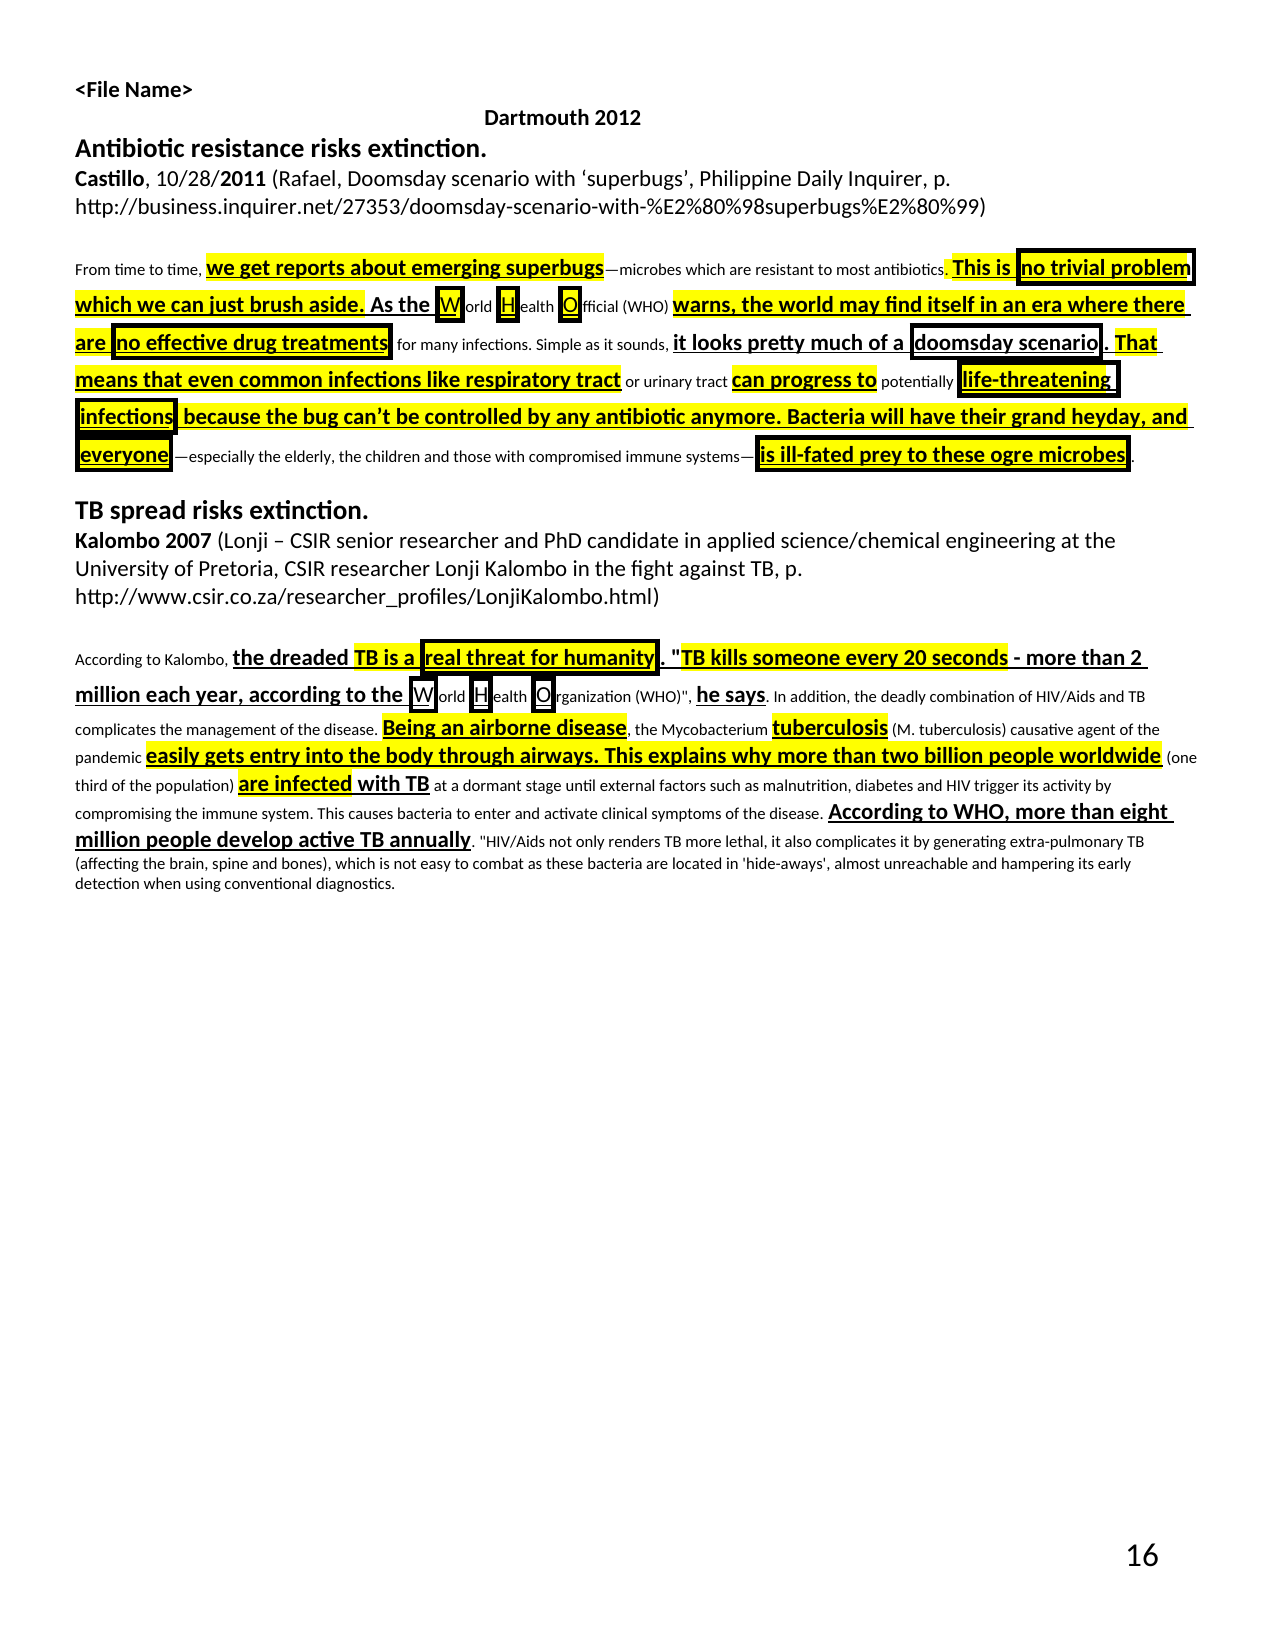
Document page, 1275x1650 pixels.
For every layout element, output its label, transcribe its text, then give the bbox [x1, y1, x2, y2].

text From time to time, we get reports about emerging superbugs—microbes which are resistant to most antibiotics. This is no trivial problem which we can just brush aside. As the World Health Official (WHO) warns, the world may find itself in an era where there are no effective drug treatments for many infections. Simple as it sounds, it looks pretty much of a doomsday scenario. That means that even common infections like respiratory tract or urinary tract can progress to potentially life-threatening infections because the bug can’t be controlled by any antibiotic anymore. Bacteria will have their grand heyday, and everyone—especially the elderly, the children and those with compromised immune systems—is ill-fated prey to these ogre microbes. [75, 248, 1200, 472]
text Castillo, 10/28/2011 (Rafael, Doomsday scenario with ‘superbugs’, Philippine Daily Inquirer, p. http://business.inquirer.net/27353/doomsday-scenario-with-%E2%80%98superbugs%E2%80%99) [75, 164, 1200, 220]
text Kalombo 2007 (Lonji – CSIR senior researcher and PhD candidate in applied science/chemical engineering at the University of Pretoria, CSIR researcher Lonji Kalombo in the fight against TB, p. http://www.csir.co.za/researcher_profiles/LonjiKalombo.html) [75, 526, 1200, 610]
text According to Kalombo, the dreaded TB is a real threat for humanity. "TB kills someone every 20 seconds - more than 2 million each year, according to the World Health Organization (WHO)", he says. In addition, the deadly combination of HIV/Aids and TB complicates the management of the disease. Being an airborne disease, the Mycobacterium tuberculosis (M. tuberculosis) causative agent of the pandemic easily gets entry into the body through airways. This explains why more than two billion people worldwide (one third of the population) are infected with TB at a dormant stage until external factors such as malnutrition, diabetes and HIV trigger its activity by compromising the immune system. This causes bacteria to enter and activate clinical symptoms of the disease. According to WHO, more than eight million people develop active TB annually. "HIV/Aids not only renders TB more lethal, it also complicates it by generating extra-pulmonary TB (affecting the brain, spine and bones), which is not easy to combat as these bacteria are located in 'hide-aways', almost unreachable and hampering its early detection when using conventional diagnostics. [75, 638, 1200, 894]
subtitle TB spread risks extinction. [75, 493, 1200, 526]
subtitle Antibiotic resistance risks extinction. [75, 131, 1200, 164]
